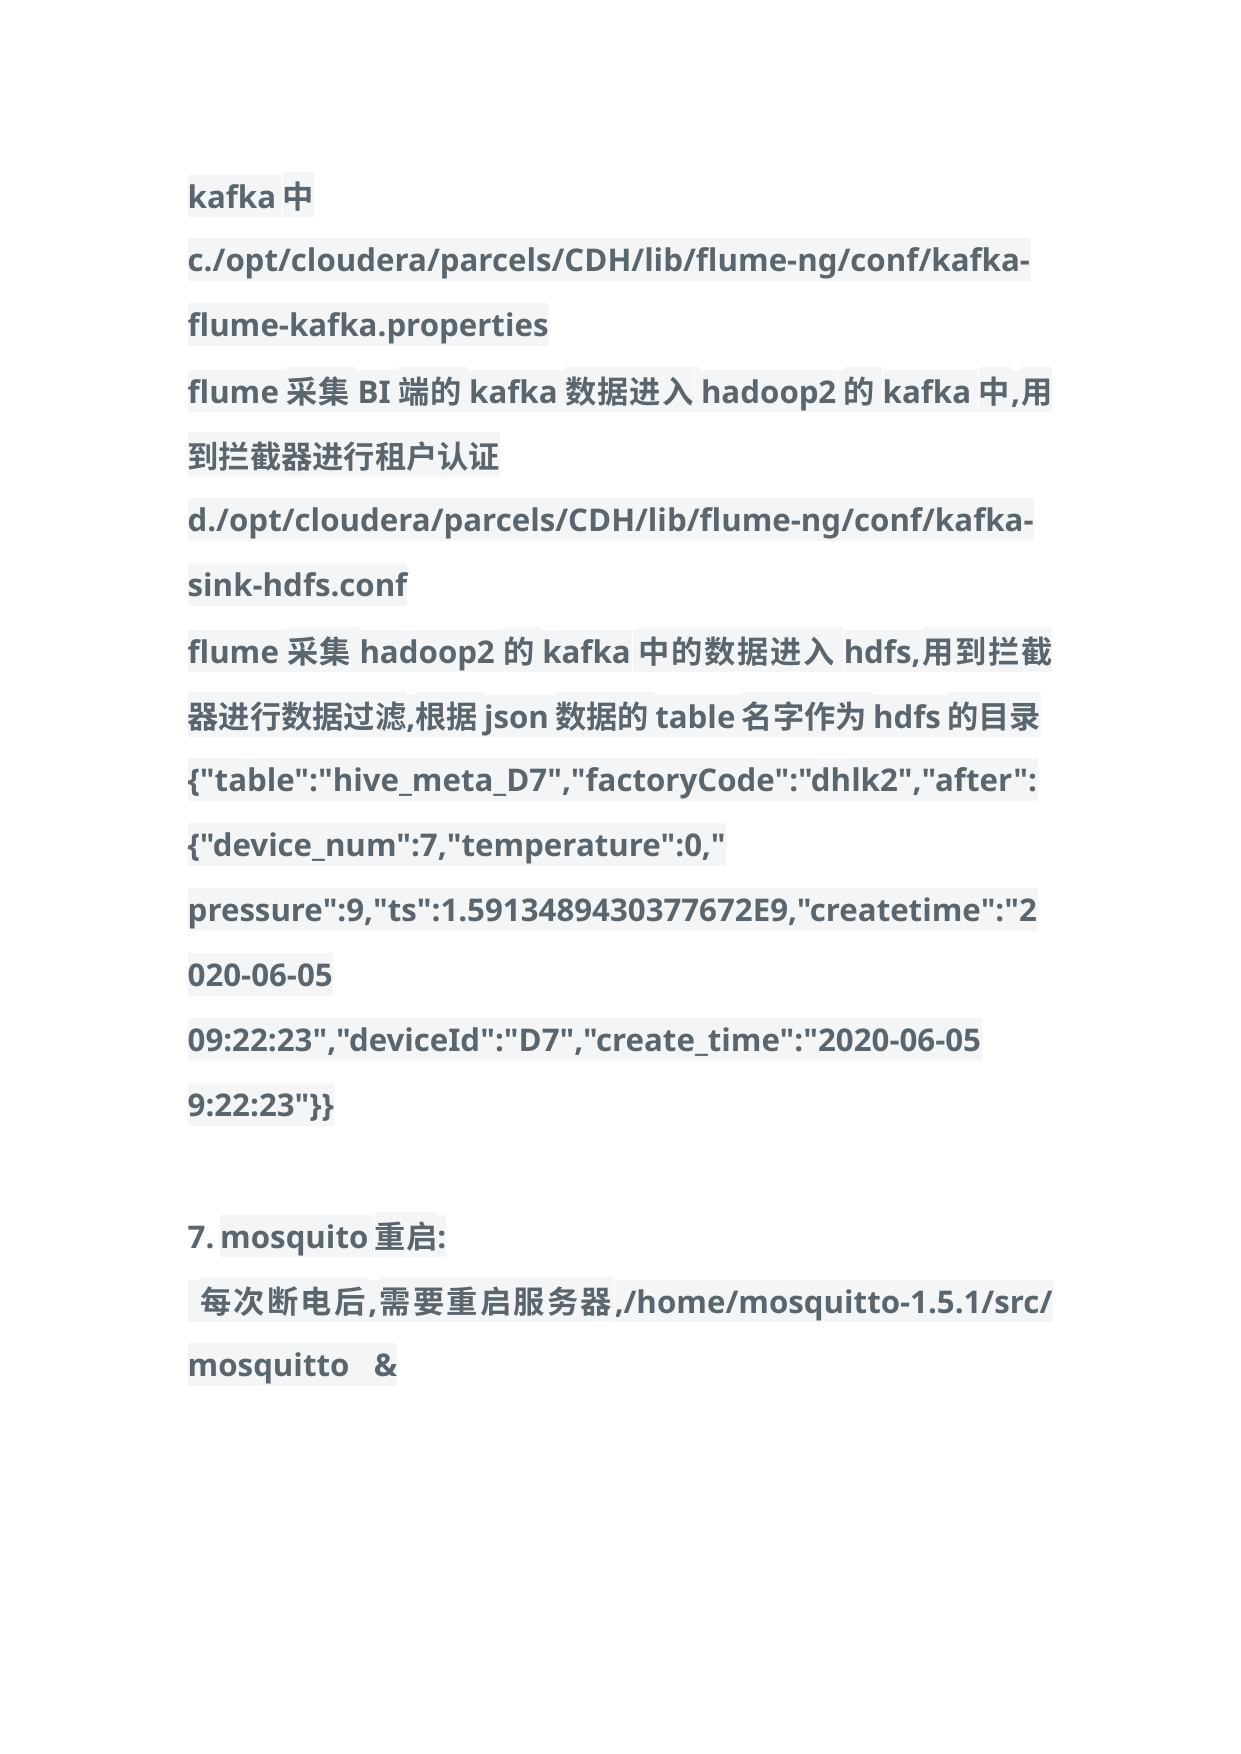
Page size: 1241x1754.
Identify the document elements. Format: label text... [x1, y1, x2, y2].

list {"table":"hive_meta_D7","factoryCode":"dhlk2","after":{"device_num":7,"temperature":0,"pressure":9,"ts":1.5913489430377672E9,"createtime":"2020-06-05 09:22:23","deviceId":"D7","create_time":"2020-06-05 9:22:23"}} [187, 747, 1053, 1137]
list flume采集BI端的kafka数据进入hadoop2的kafka中,用到拦截器进行租户认证 [187, 357, 1053, 487]
list d./opt/cloudera/parcels/CDH/lib/flume-ng/conf/kafka-sink-hdfs.conf [187, 487, 1053, 617]
list mosquito重启: [187, 1202, 1053, 1267]
list 每次断电后,需要重启服务器,/home/mosquitto-1.5.1/src/ mosquitto & [187, 1267, 1053, 1397]
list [187, 162, 1053, 227]
list c./opt/cloudera/parcels/CDH/lib/flume-ng/conf/kafka-flume-kafka.properties [187, 227, 1053, 357]
list flume采集hadoop2的kafka中的数据进入hdfs,用到拦截器进行数据过滤,根据json数据的table名字作为hdfs的目录 [187, 617, 1053, 747]
